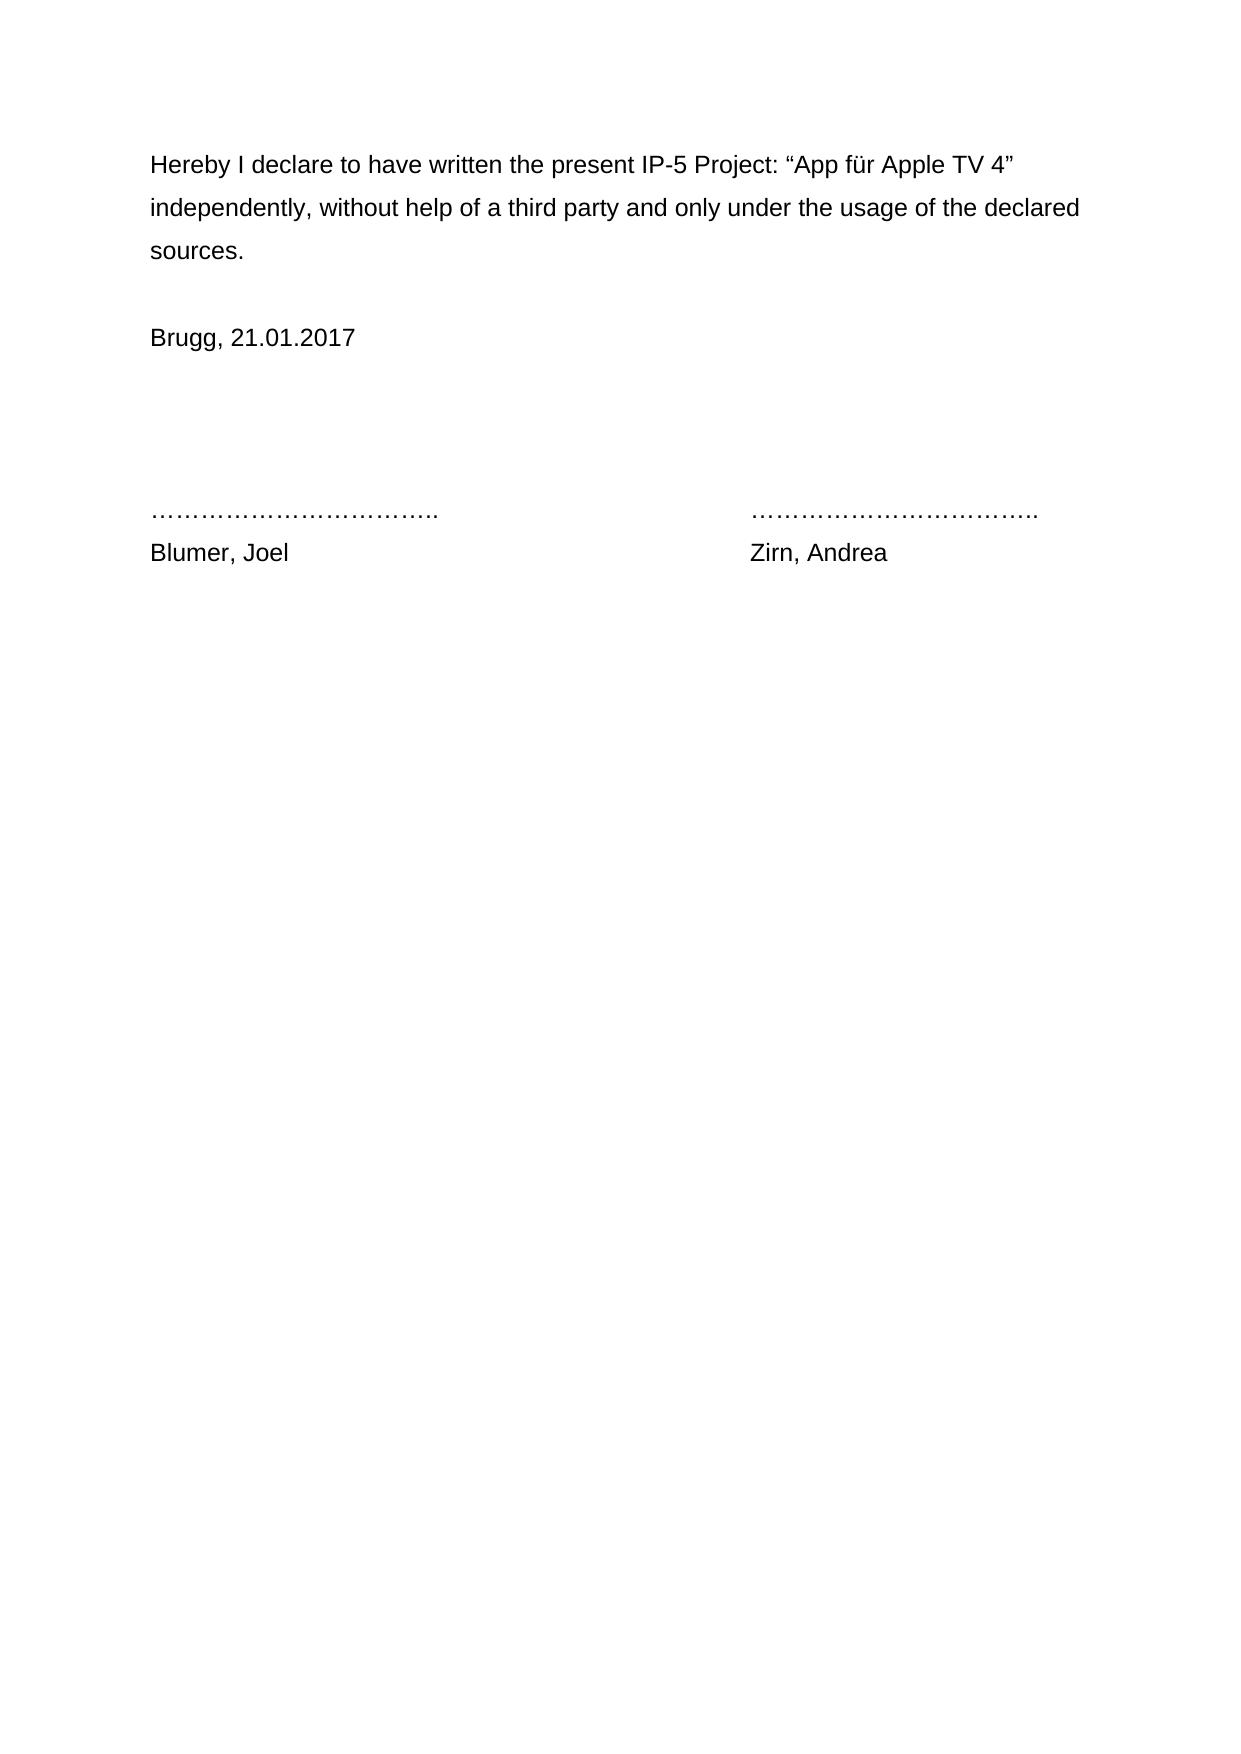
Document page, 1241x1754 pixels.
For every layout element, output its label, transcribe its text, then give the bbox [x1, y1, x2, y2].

text …………………………….. …………………………….. [150, 495, 1090, 524]
text Blumer, Joel Zirn, Andrea [150, 538, 1090, 567]
text Hereby I declare to have written the present IP-5 Project: “App für Apple TV 4” independently, without help of a third party and only under the usage of the declared sources. [150, 150, 1090, 265]
text Brugg, 21.01.2017 [150, 322, 1090, 351]
